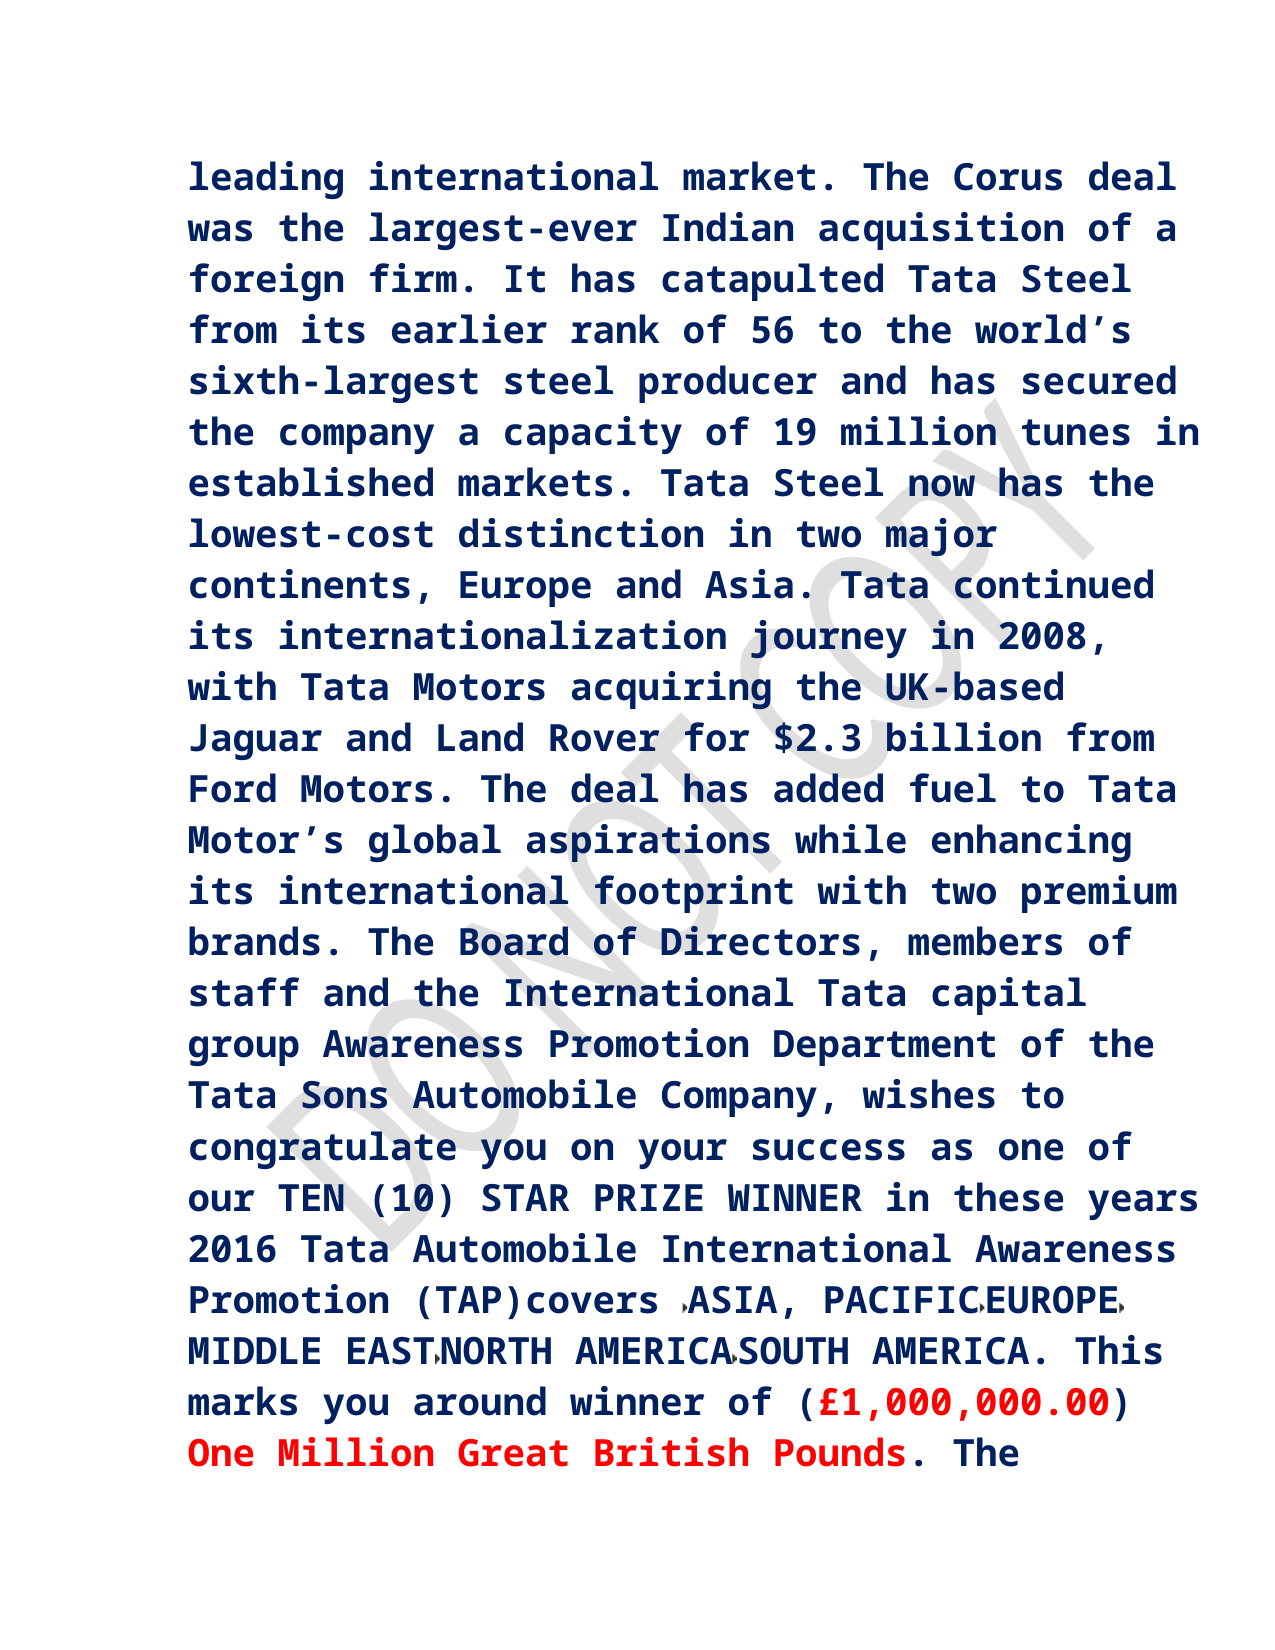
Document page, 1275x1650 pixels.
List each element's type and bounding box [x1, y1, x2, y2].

picture [1119, 1303, 1124, 1313]
picture [732, 1354, 737, 1364]
picture [979, 1303, 985, 1313]
picture [435, 1354, 440, 1364]
picture [682, 1303, 688, 1313]
text [187, 150, 1200, 1477]
